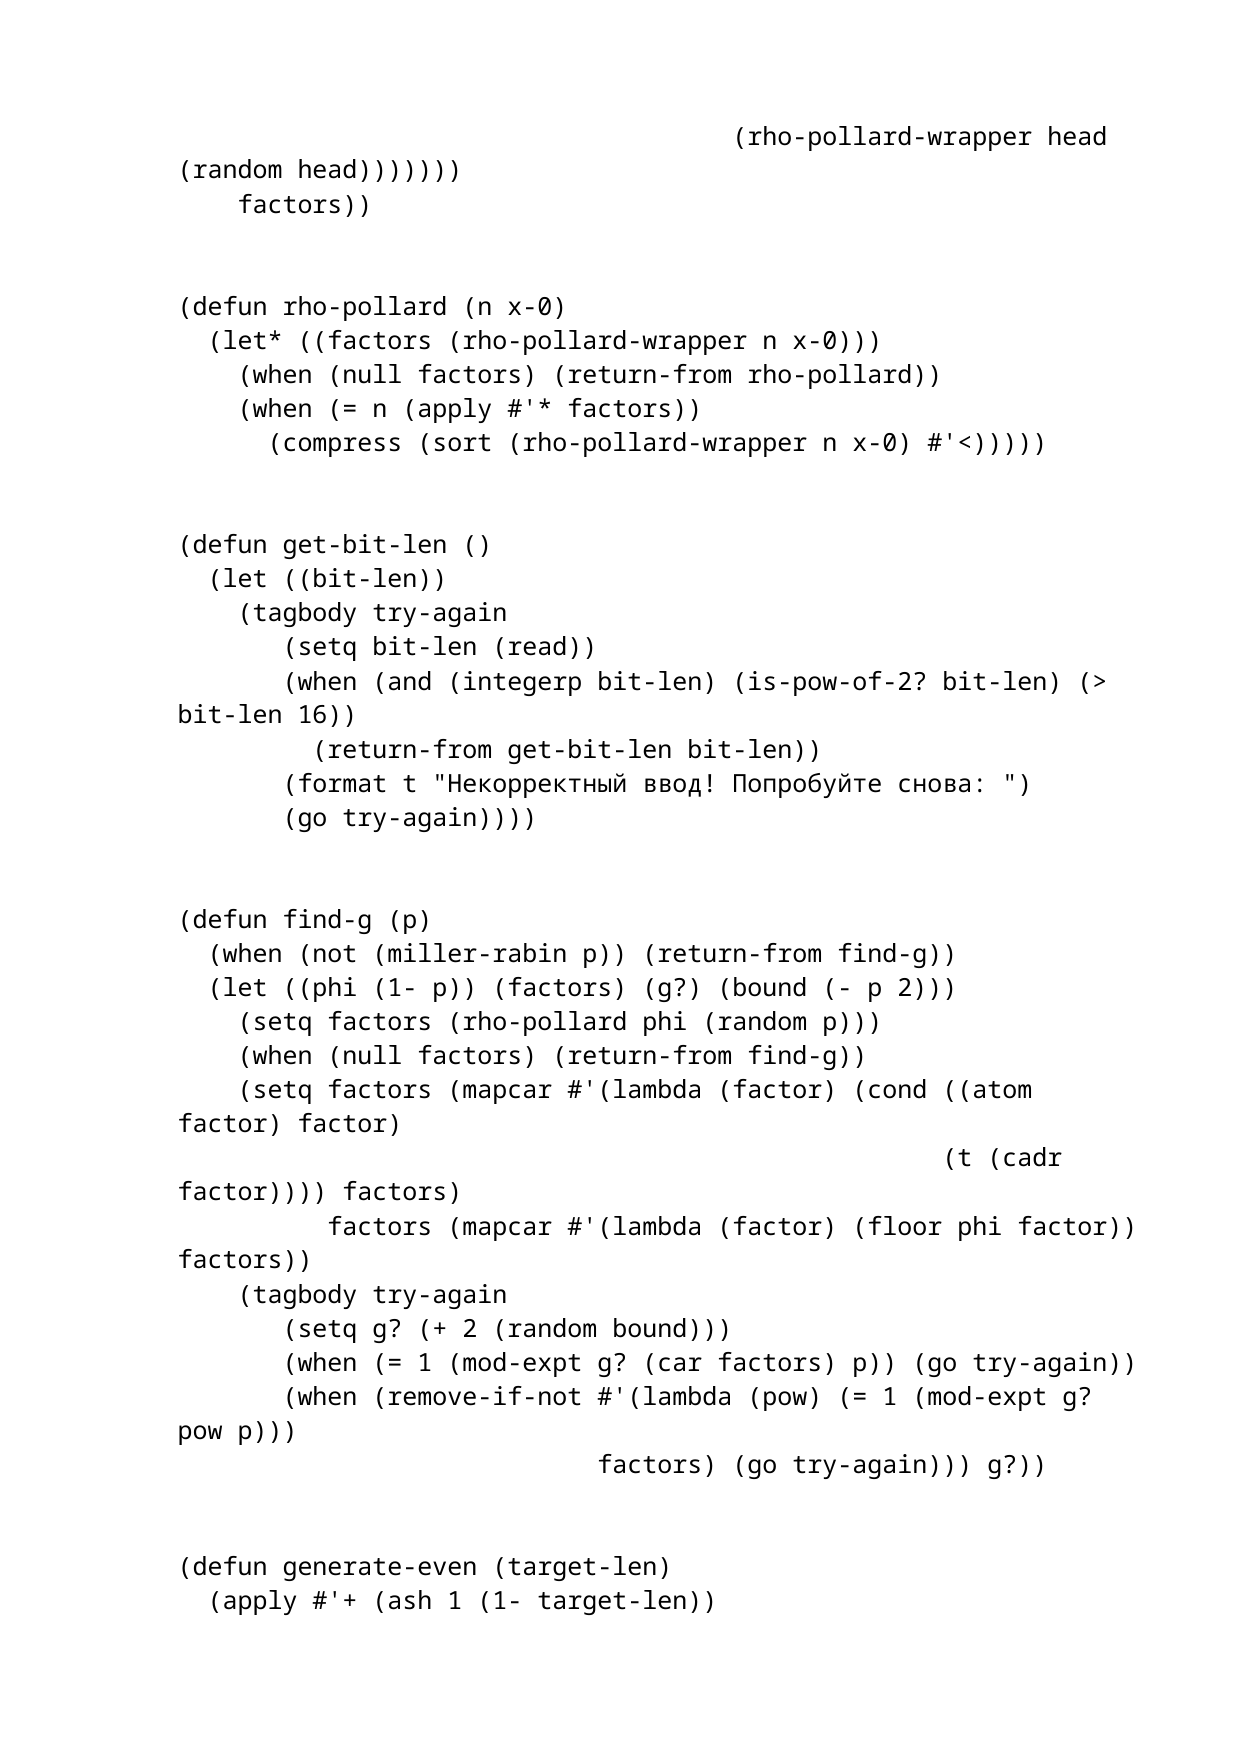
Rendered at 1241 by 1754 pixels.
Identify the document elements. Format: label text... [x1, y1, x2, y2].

text (setq bit-len (read)) [177, 629, 1152, 663]
text (rho-pollard-wrapper head (random head))))))) [177, 118, 1152, 186]
text (setq factors (rho-pollard phi (random p))) [177, 1004, 1152, 1038]
text (apply #'+ (ash 1 (1- target-len)) [177, 1583, 1152, 1617]
text (let* ((factors (rho-pollard-wrapper n x-0))) [177, 322, 1152, 357]
text (when (null factors) (return-from rho-pollard)) [177, 357, 1152, 391]
text (defun find-g (p) [177, 902, 1152, 936]
text (defun generate-even (target-len) [177, 1549, 1152, 1583]
text (tagbody try-again [177, 1276, 1152, 1310]
text (compress (sort (rho-pollard-wrapper n x-0) #'<))))) [177, 425, 1152, 459]
text (t (cadr factor)))) factors) [177, 1140, 1152, 1208]
text (when (= 1 (mod-expt g? (car factors) p)) (go try-again)) [177, 1344, 1152, 1378]
text (go try-again)))) [177, 799, 1152, 833]
text (setq factors (mapcar #'(lambda (factor) (cond ((atom factor) factor) [177, 1072, 1152, 1140]
text factors) (go try-again))) g?)) [177, 1447, 1152, 1481]
text factors (mapcar #'(lambda (factor) (floor phi factor)) factors)) [177, 1208, 1152, 1276]
text (format t "Некорректный ввод! Попробуйте снова: ") [177, 765, 1152, 799]
text (when (not (miller-rabin p)) (return-from find-g)) [177, 936, 1152, 970]
text (let ((bit-len)) [177, 561, 1152, 595]
text (return-from get-bit-len bit-len)) [177, 731, 1152, 765]
text (setq g? (+ 2 (random bound))) [177, 1310, 1152, 1344]
text (when (= n (apply #'* factors)) [177, 391, 1152, 425]
text (when (remove-if-not #'(lambda (pow) (= 1 (mod-expt g? pow p))) [177, 1378, 1152, 1447]
text (let ((phi (1- p)) (factors) (g?) (bound (- p 2))) [177, 970, 1152, 1004]
text (when (null factors) (return-from find-g)) [177, 1038, 1152, 1072]
text (when (and (integerp bit-len) (is-pow-of-2? bit-len) (> bit-len 16)) [177, 663, 1152, 731]
text (defun get-bit-len () [177, 527, 1152, 561]
text (defun rho-pollard (n x-0) [177, 288, 1152, 322]
text factors)) [177, 186, 1152, 220]
text (tagbody try-again [177, 595, 1152, 629]
